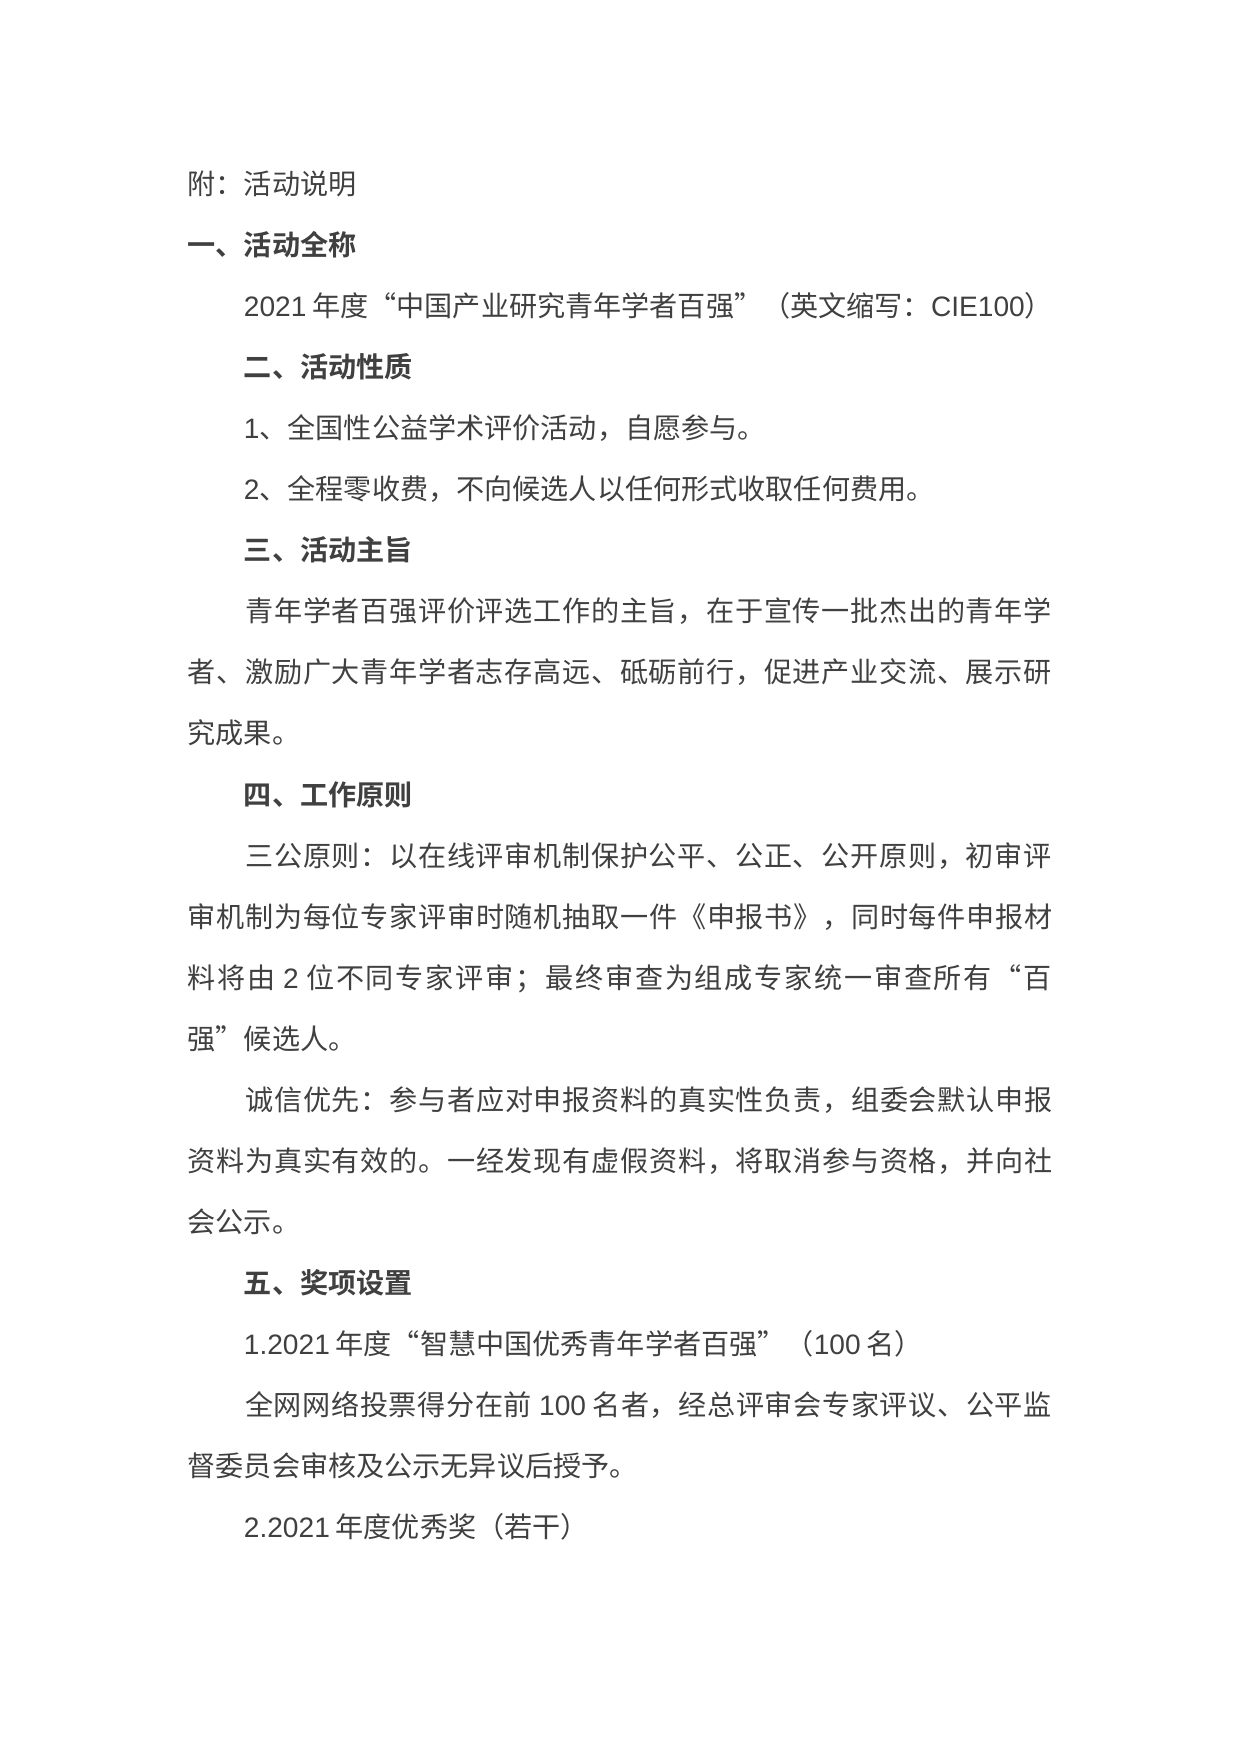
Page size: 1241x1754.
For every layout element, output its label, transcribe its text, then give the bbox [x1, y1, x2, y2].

text 1.2021年度“智慧中国优秀青年学者百强”（100名） [187, 1322, 1053, 1362]
text 诚信优先：参与者应对申报资料的真实性负责，组委会默认申报资料为真实有效的。一经发现有虚假资料，将取消参与资格，并向社会公示。 [187, 1078, 1053, 1240]
text 1、全国性公益学术评价活动，自愿参与。 [187, 406, 1053, 447]
text 2021年度“中国产业研究青年学者百强”（英文缩写：CIE100） [187, 284, 1053, 325]
text 一、活动全称 [187, 223, 1053, 264]
text 三公原则：以在线评审机制保护公平、公正、公开原则，初审评审机制为每位专家评审时随机抽取一件《申报书》，同时每件申报材料将由2位不同专家评审；最终审查为组成专家统一审查所有“百强”候选人。 [187, 833, 1053, 1057]
text 四、工作原则 [187, 772, 1053, 813]
text 二、活动性质 [187, 345, 1053, 386]
text 附：活动说明 [187, 162, 1053, 203]
text 2.2021年度优秀奖（若干） [187, 1505, 1053, 1546]
text 2、全程零收费，不向候选人以任何形式收取任何费用。 [187, 467, 1053, 508]
text 青年学者百强评价评选工作的主旨，在于宣传一批杰出的青年学者、激励广大青年学者志存高远、砥砺前行，促进产业交流、展示研究成果。 [187, 589, 1053, 752]
text 全网网络投票得分在前100名者，经总评审会专家评议、公平监督委员会审核及公示无异议后授予。 [187, 1383, 1053, 1484]
text 五、奖项设置 [187, 1261, 1053, 1301]
text 三、活动主旨 [187, 528, 1053, 569]
